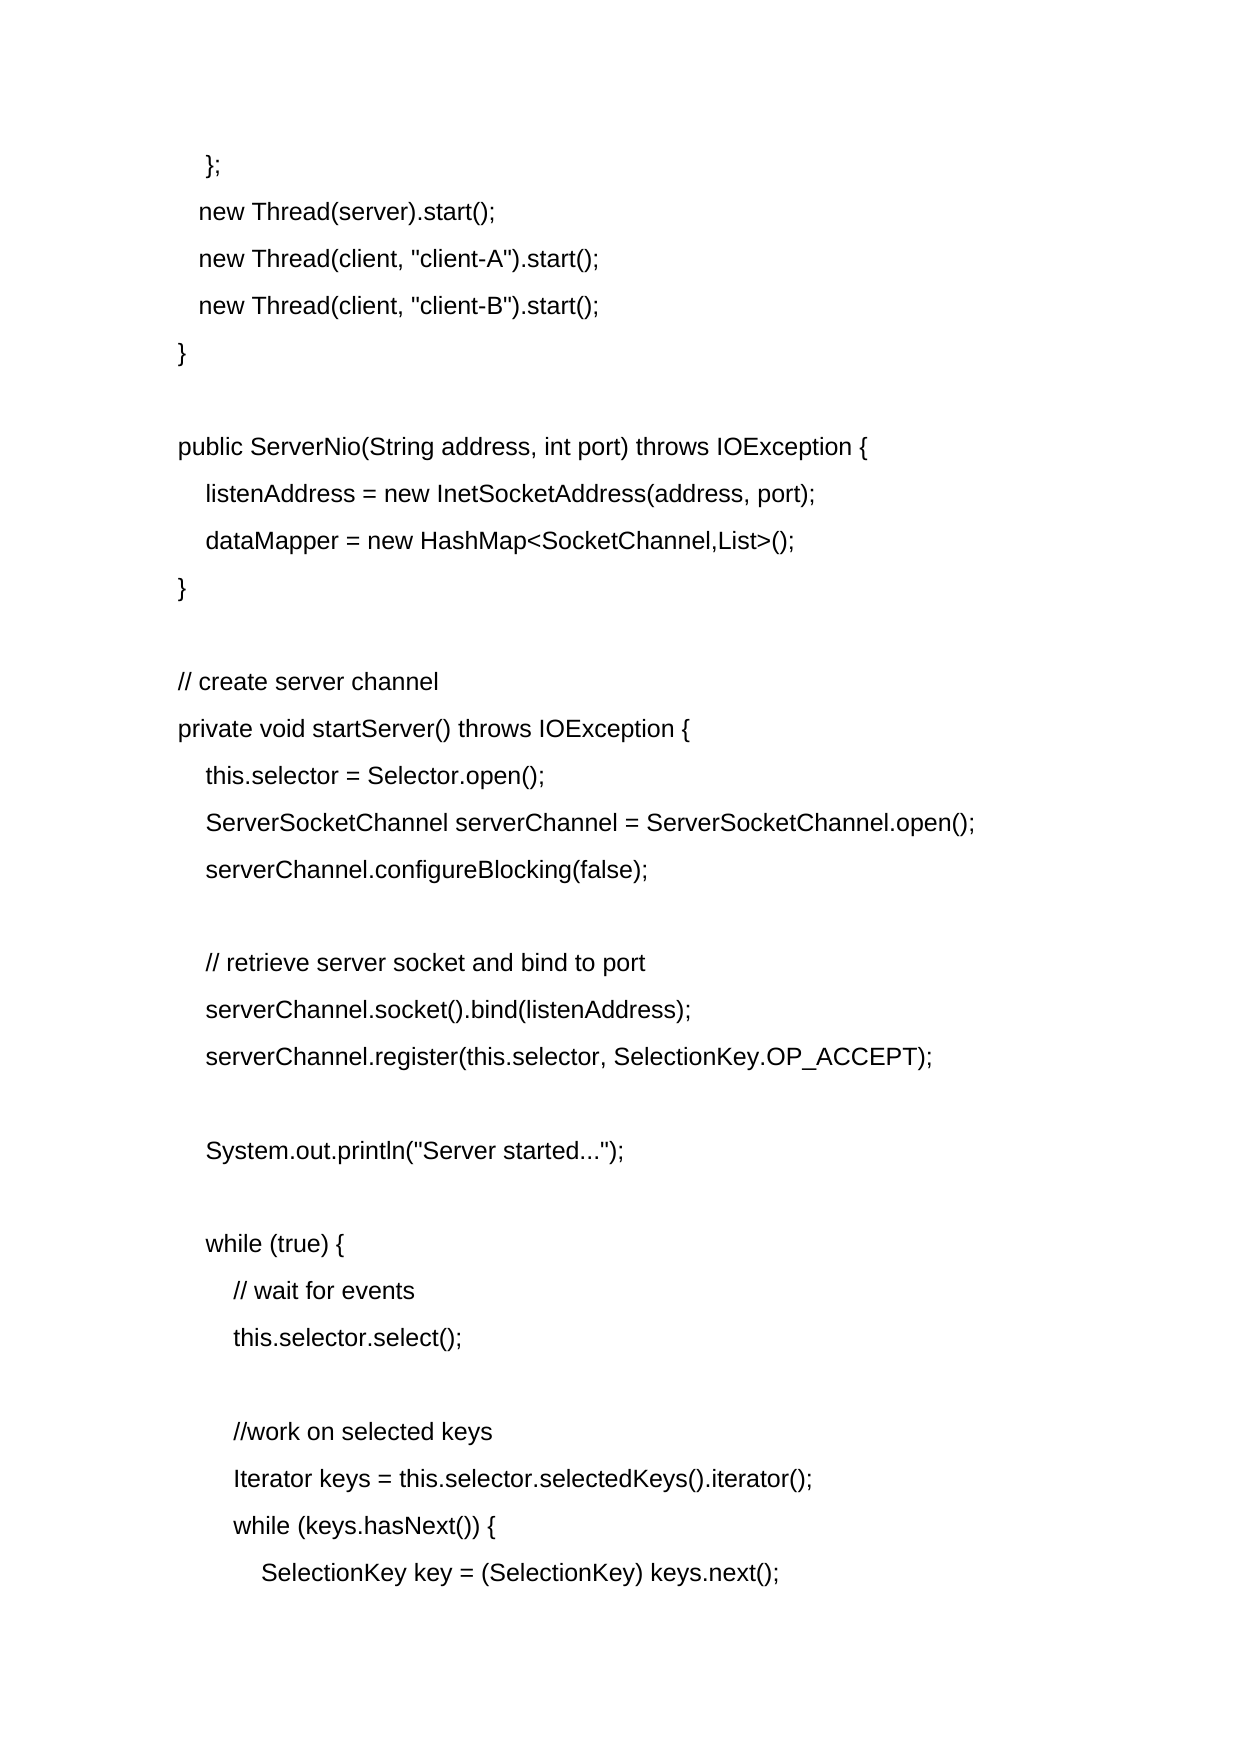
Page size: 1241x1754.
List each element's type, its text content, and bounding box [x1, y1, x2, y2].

text SelectionKey key = (SelectionKey) keys.next(); [150, 1558, 1090, 1587]
text new Thread(server).start(); [150, 197, 1090, 226]
text } [150, 573, 1090, 602]
text }; [150, 150, 1090, 179]
text // wait for events [150, 1276, 1090, 1305]
text while (keys.hasNext()) { [150, 1511, 1090, 1540]
text ServerSocketChannel serverChannel = ServerSocketChannel.open(); [150, 808, 1090, 836]
text // create server channel [150, 666, 1090, 695]
text dataMapper = new HashMap<SocketChannel,List>(); [150, 526, 1090, 555]
text Iterator keys = this.selector.selectedKeys().iterator(); [150, 1464, 1090, 1493]
text //work on selected keys [150, 1417, 1090, 1446]
text while (true) { [150, 1229, 1090, 1258]
text new Thread(client, "client-B").start(); [150, 291, 1090, 320]
text this.selector.select(); [150, 1323, 1090, 1352]
text listenAddress = new InetSocketAddress(address, port); [150, 479, 1090, 508]
text } [150, 338, 1090, 367]
text serverChannel.configureBlocking(false); [150, 855, 1090, 883]
text // retrieve server socket and bind to port [150, 948, 1090, 977]
text this.selector = Selector.open(); [150, 761, 1090, 789]
text private void startServer() throws IOException { [150, 713, 1090, 742]
text serverChannel.register(this.selector, SelectionKey.OP_ACCEPT); [150, 1042, 1090, 1071]
text public ServerNio(String address, int port) throws IOException { [150, 432, 1090, 461]
text serverChannel.socket().bind(listenAddress); [150, 995, 1090, 1024]
text System.out.println("Server started..."); [150, 1136, 1090, 1164]
text new Thread(client, "client-A").start(); [150, 244, 1090, 273]
